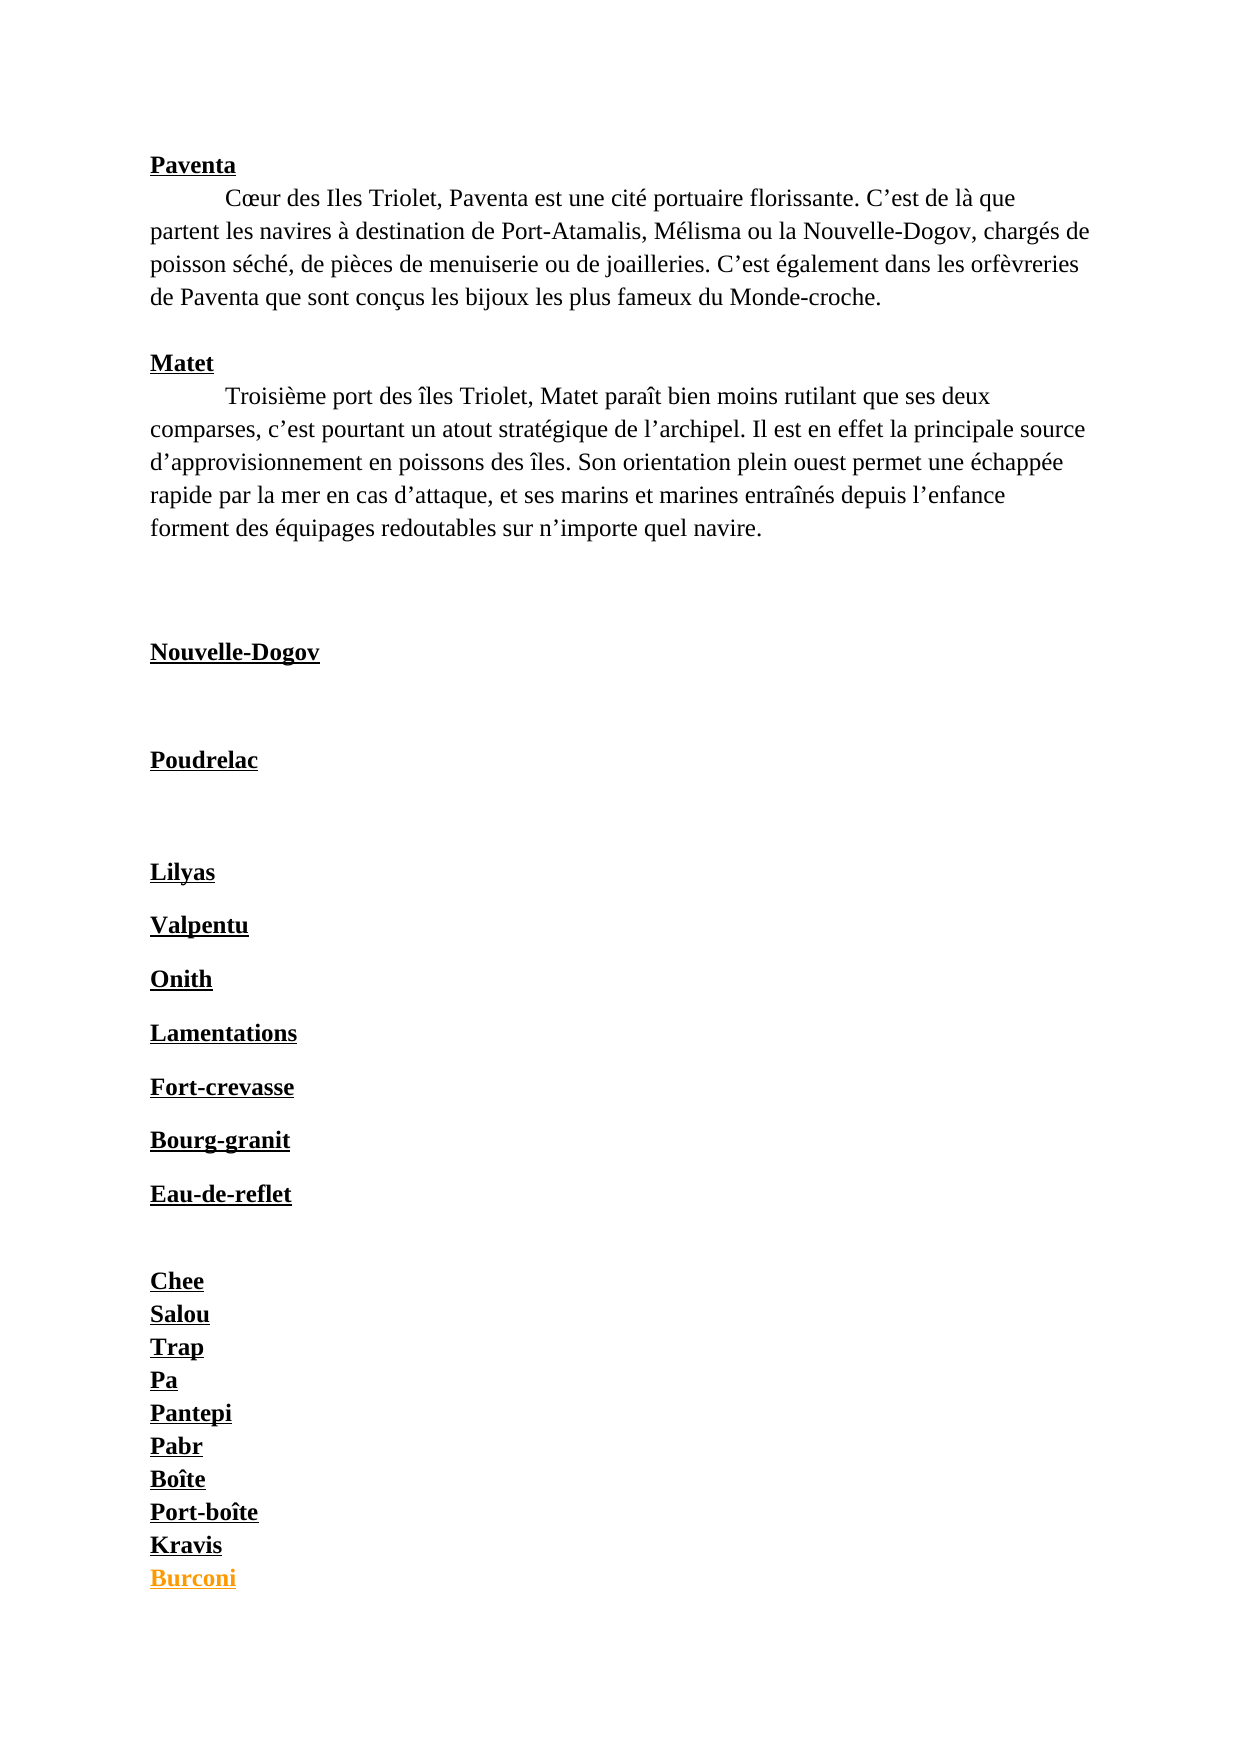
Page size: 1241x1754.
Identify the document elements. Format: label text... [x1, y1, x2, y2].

subtitle Valpentu [150, 910, 1090, 939]
subtitle Bourg-granit [150, 1125, 1090, 1154]
subtitle Lilyas [150, 857, 1090, 885]
subtitle Onith [150, 964, 1090, 993]
text Port-boîte [150, 1497, 1090, 1526]
text Chee [150, 1266, 1090, 1294]
subtitle Poudrelac [150, 745, 1090, 773]
subtitle Matet [150, 348, 1090, 377]
text Boîte [150, 1464, 1090, 1493]
text Trap [150, 1332, 1090, 1361]
subtitle Nouvelle-Dogov [150, 637, 1090, 666]
text Burconi [150, 1563, 1090, 1592]
text Pabr [150, 1431, 1090, 1460]
text Cœur des Iles Triolet, Paventa est une cité portuaire florissante. C’est de là que partent les navires à destination de Port-Atamalis, Mélisma ou la Nouvelle-Dogov, chargés de poisson séché, de pièces de menuiserie ou de joailleries. C’est également dans les orfèvreries de Paventa que sont conçus les bijoux les plus fameux du Monde-croche. [150, 183, 1090, 311]
subtitle Eau-de-reflet [150, 1179, 1090, 1208]
subtitle Paventa [150, 150, 1090, 179]
subtitle Lamentations [150, 1018, 1090, 1047]
text Kravis [150, 1530, 1090, 1559]
text Pantepi [150, 1398, 1090, 1427]
subtitle Fort-crevasse [150, 1072, 1090, 1100]
text Troisième port des îles Triolet, Matet paraît bien moins rutilant que ses deux comparses, c’est pourtant un atout stratégique de l’archipel. Il est en effet la principale source d’approvisionnement en poissons des îles. Son orientation plein ouest permet une échappée rapide par la mer en cas d’attaque, et ses marins et marines entraînés depuis l’enfance forment des équipages redoutables sur n’importe quel navire. [150, 381, 1090, 542]
text Pa [150, 1365, 1090, 1394]
text Salou [150, 1299, 1090, 1328]
